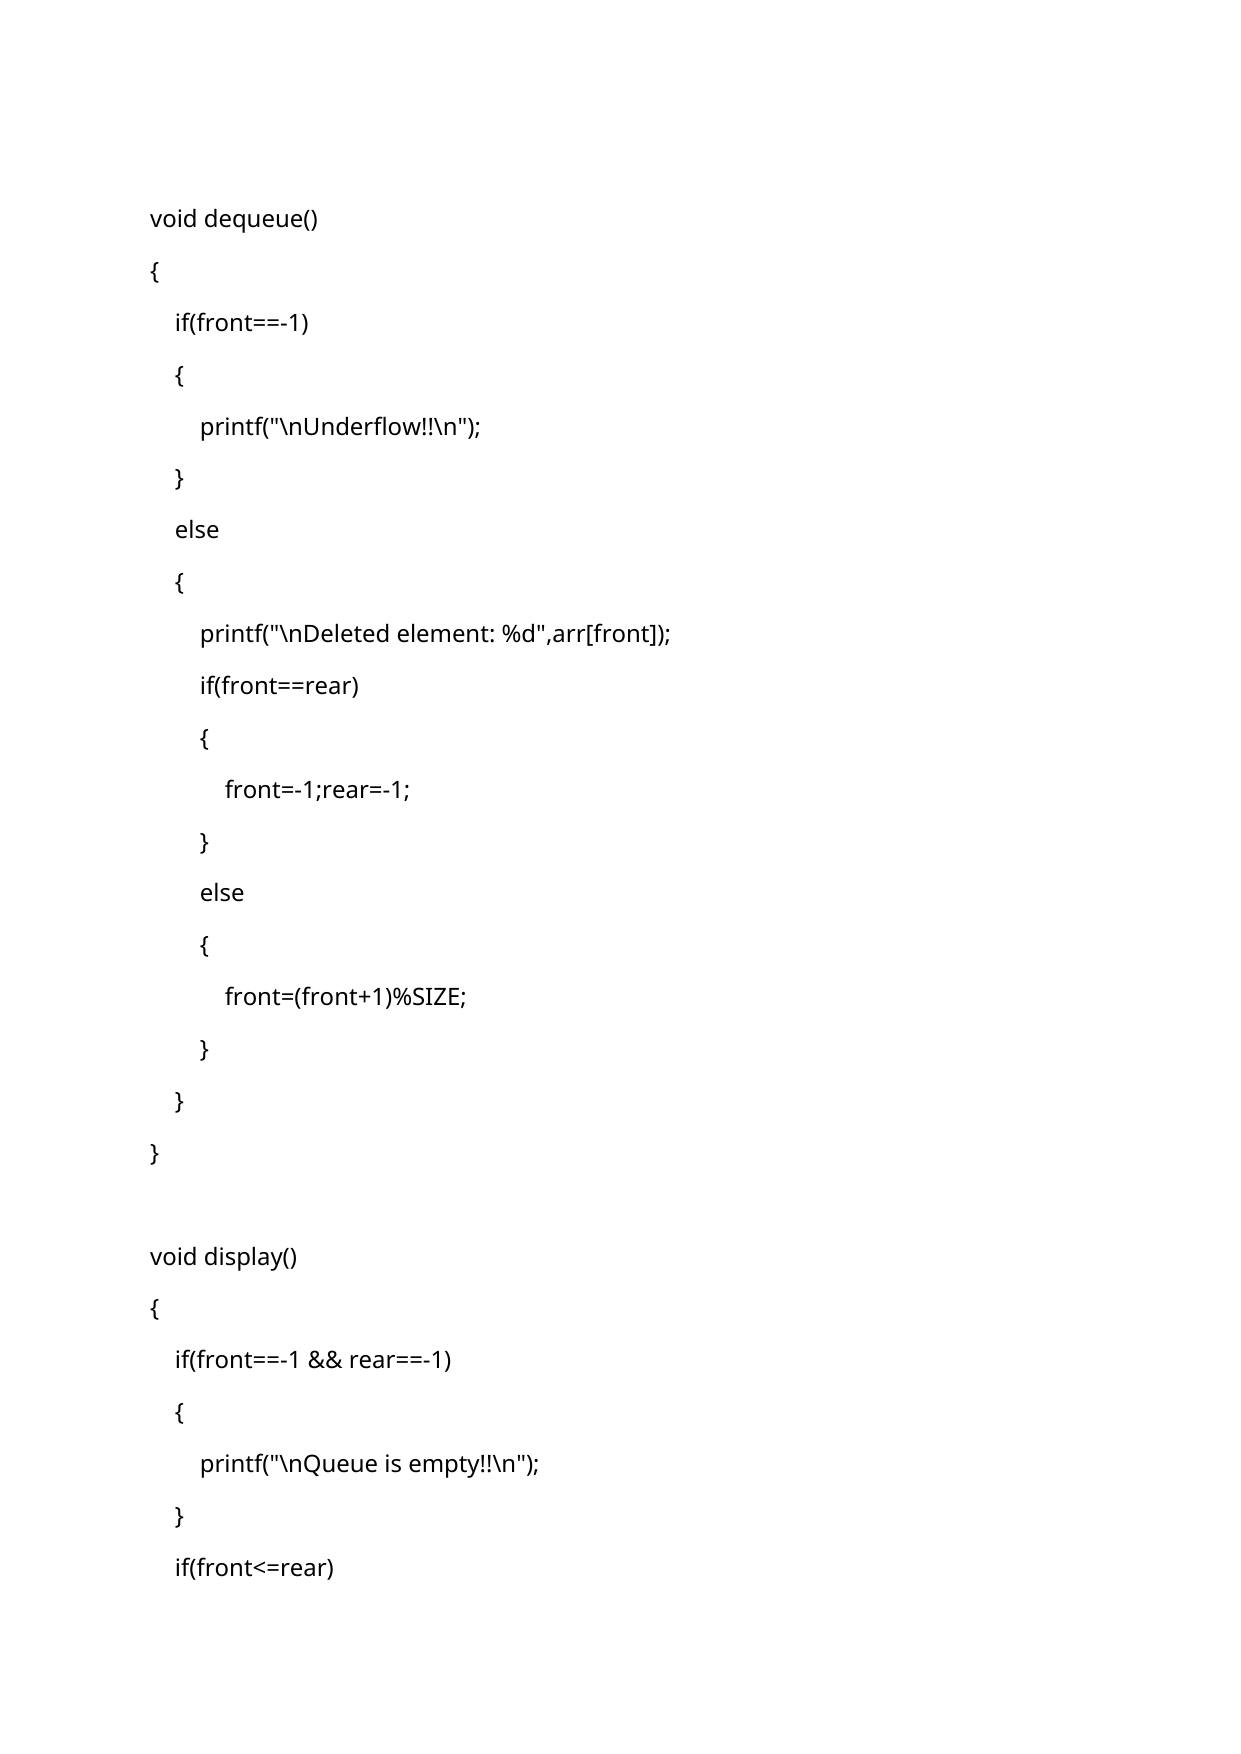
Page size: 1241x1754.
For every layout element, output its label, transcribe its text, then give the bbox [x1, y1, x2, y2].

text { [150, 254, 1090, 286]
text { [150, 928, 1090, 961]
text } [150, 461, 1090, 494]
text front=(front+1)%SIZE; [150, 980, 1090, 1013]
text } [150, 1032, 1090, 1064]
text if(front==-1 && rear==-1) [150, 1343, 1090, 1376]
text { [150, 1291, 1090, 1324]
text { [150, 721, 1090, 753]
text { [150, 1395, 1090, 1428]
text if(front==-1) [150, 306, 1090, 338]
text } [150, 1136, 1090, 1168]
text } [150, 1499, 1090, 1531]
text printf("\nUnderflow!!\n"); [150, 409, 1090, 442]
text if(front==rear) [150, 669, 1090, 701]
text void display() [150, 1239, 1090, 1272]
text { [150, 565, 1090, 598]
text } [150, 1084, 1090, 1116]
text printf("\nQueue is empty!!\n"); [150, 1447, 1090, 1479]
text else [150, 876, 1090, 909]
text front=-1;rear=-1; [150, 772, 1090, 805]
text printf("\nDeleted element: %d",arr[front]); [150, 617, 1090, 649]
text void dequeue() [150, 202, 1090, 234]
text if(front<=rear) [150, 1551, 1090, 1583]
text else [150, 513, 1090, 546]
text } [150, 824, 1090, 857]
text { [150, 357, 1090, 390]
